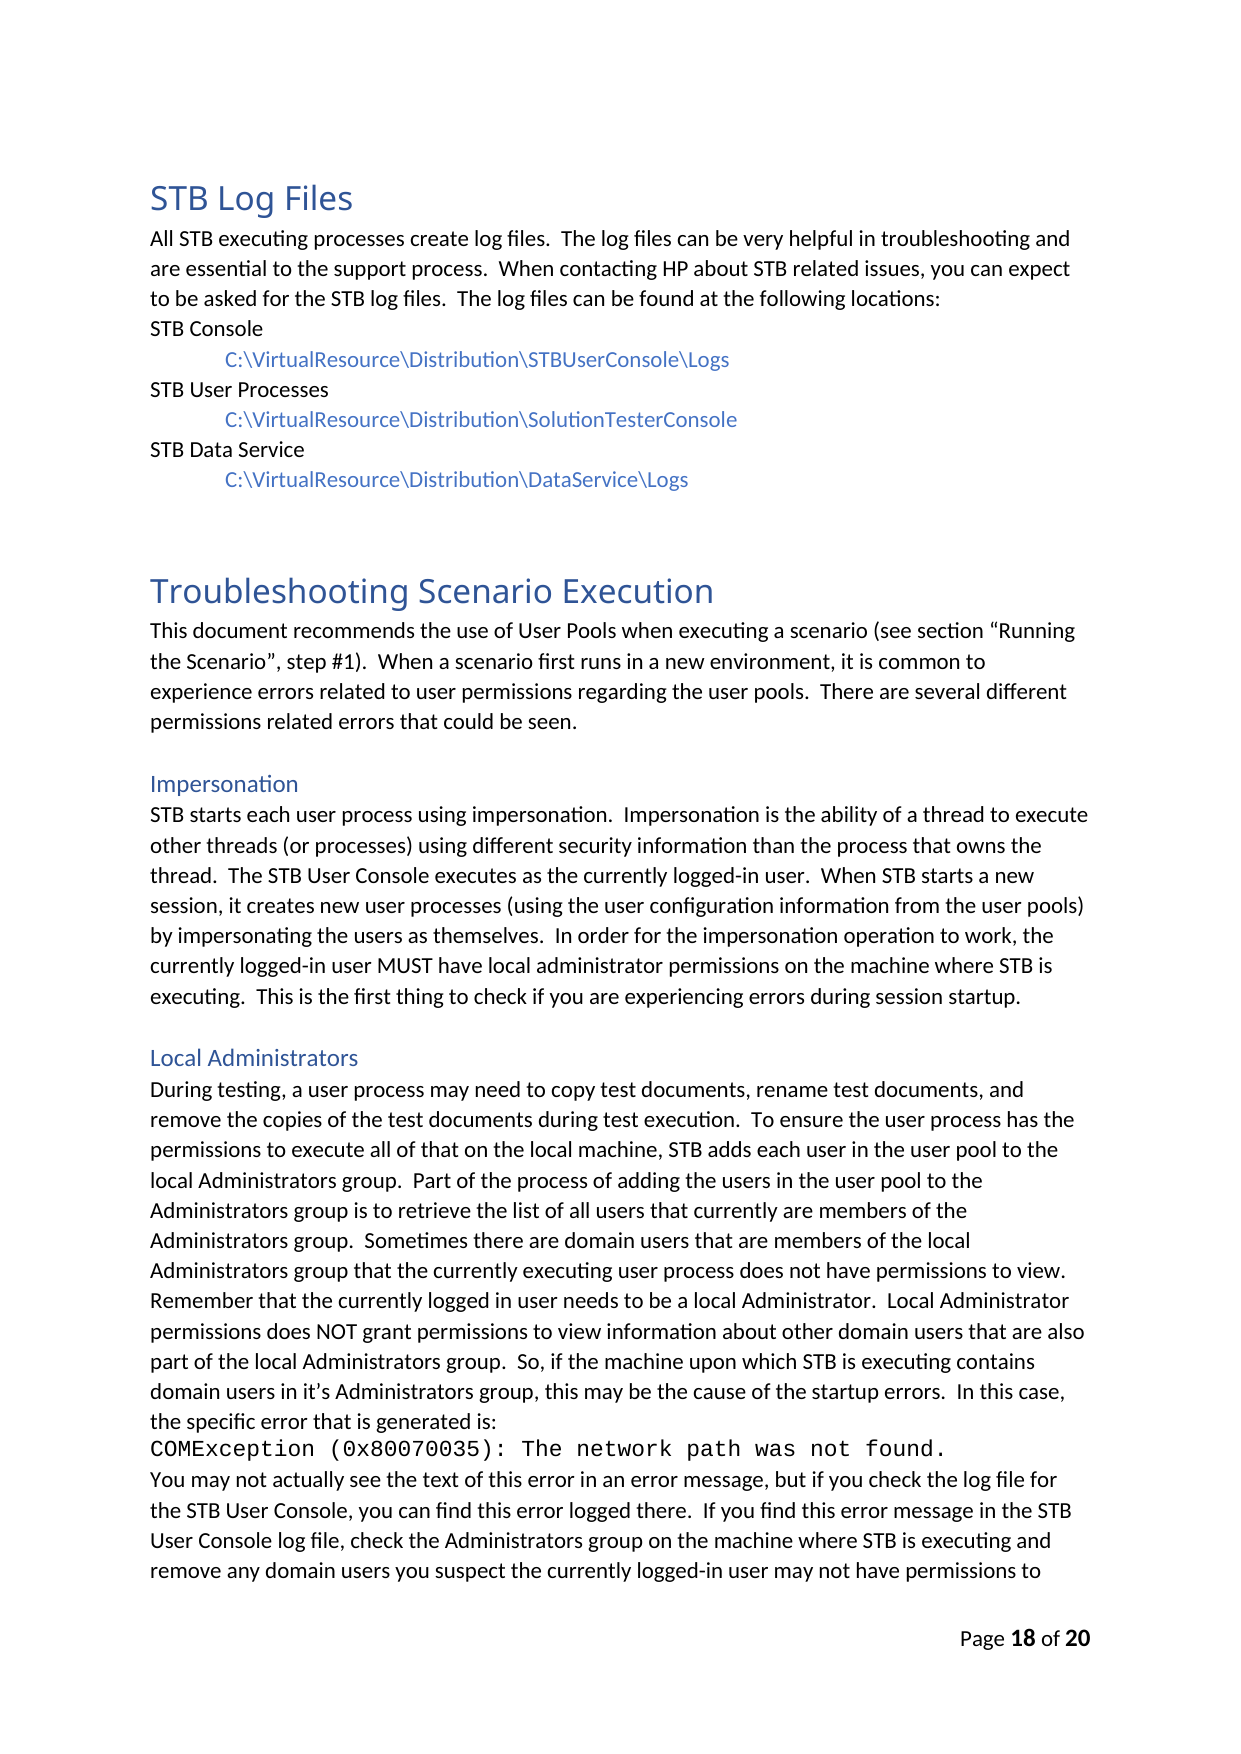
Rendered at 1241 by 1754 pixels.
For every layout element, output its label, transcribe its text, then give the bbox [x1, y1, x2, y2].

list STB User Processes [150, 375, 1090, 403]
list This document recommends the use of User Pools when executing a scenario (see section “Running the Scenario”, step #1). When a scenario first runs in a new environment, it is common to experience errors related to user permissions regarding the user pools. There are several different permissions related errors that could be seen. [150, 617, 1090, 735]
list STB starts each user process using impersonation. Impersonation is the ability of a thread to execute other threads (or processes) using different security information than the process that owns the thread. The STB User Console executes as the currently logged-in user. When STB starts a new session, it creates new user processes (using the user configuration information from the user pools) by impersonating the users as themselves. In order for the impersonation operation to work, the currently logged-in user MUST have local administrator permissions on the machine where STB is executing. This is the first thing to check if you are experiencing errors during session startup. [150, 801, 1090, 1010]
subtitle STB Log Files [150, 175, 1090, 220]
subtitle Troubleshooting Scenario Execution [150, 568, 1090, 613]
list C:\VirtualResource\Distribution\DataService\Logs [150, 466, 1090, 494]
list STB Data Service [150, 435, 1090, 463]
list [150, 1466, 1090, 1584]
list All STB executing processes create log files. The log files can be very helpful in troubleshooting and are essential to the support process. When contacting HP about STB related issues, you can expect to be asked for the STB log files. The log files can be found at the following locations: [150, 224, 1090, 312]
list Impersonation [150, 768, 1090, 798]
list STB Console [150, 314, 1090, 343]
list COMException (0x80070035): The network path was not found. [150, 1438, 1090, 1464]
list Local Administrators [150, 1042, 1090, 1073]
list During testing, a user process may need to copy test documents, rename test documents, and remove the copies of the test documents during test execution. To ensure the user process has the permissions to execute all of that on the local machine, STB adds each user in the user pool to the local Administrators group. Part of the process of adding the users in the user pool to the Administrators group is to retrieve the list of all users that currently are members of the Administrators group. Sometimes there are domain users that are members of the local Administrators group that the currently executing user process does not have permissions to view. Remember that the currently logged in user needs to be a local Administrator. Local Administrator permissions does NOT grant permissions to view information about other domain users that are also part of the local Administrators group. So, if the machine upon which STB is executing contains domain users in it’s Administrators group, this may be the cause of the startup errors. In this case, the specific error that is generated is: [150, 1075, 1090, 1436]
list C:\VirtualResource\Distribution\SolutionTesterConsole [150, 405, 1090, 433]
list C:\VirtualResource\Distribution\STBUserConsole\Logs [150, 345, 1090, 373]
